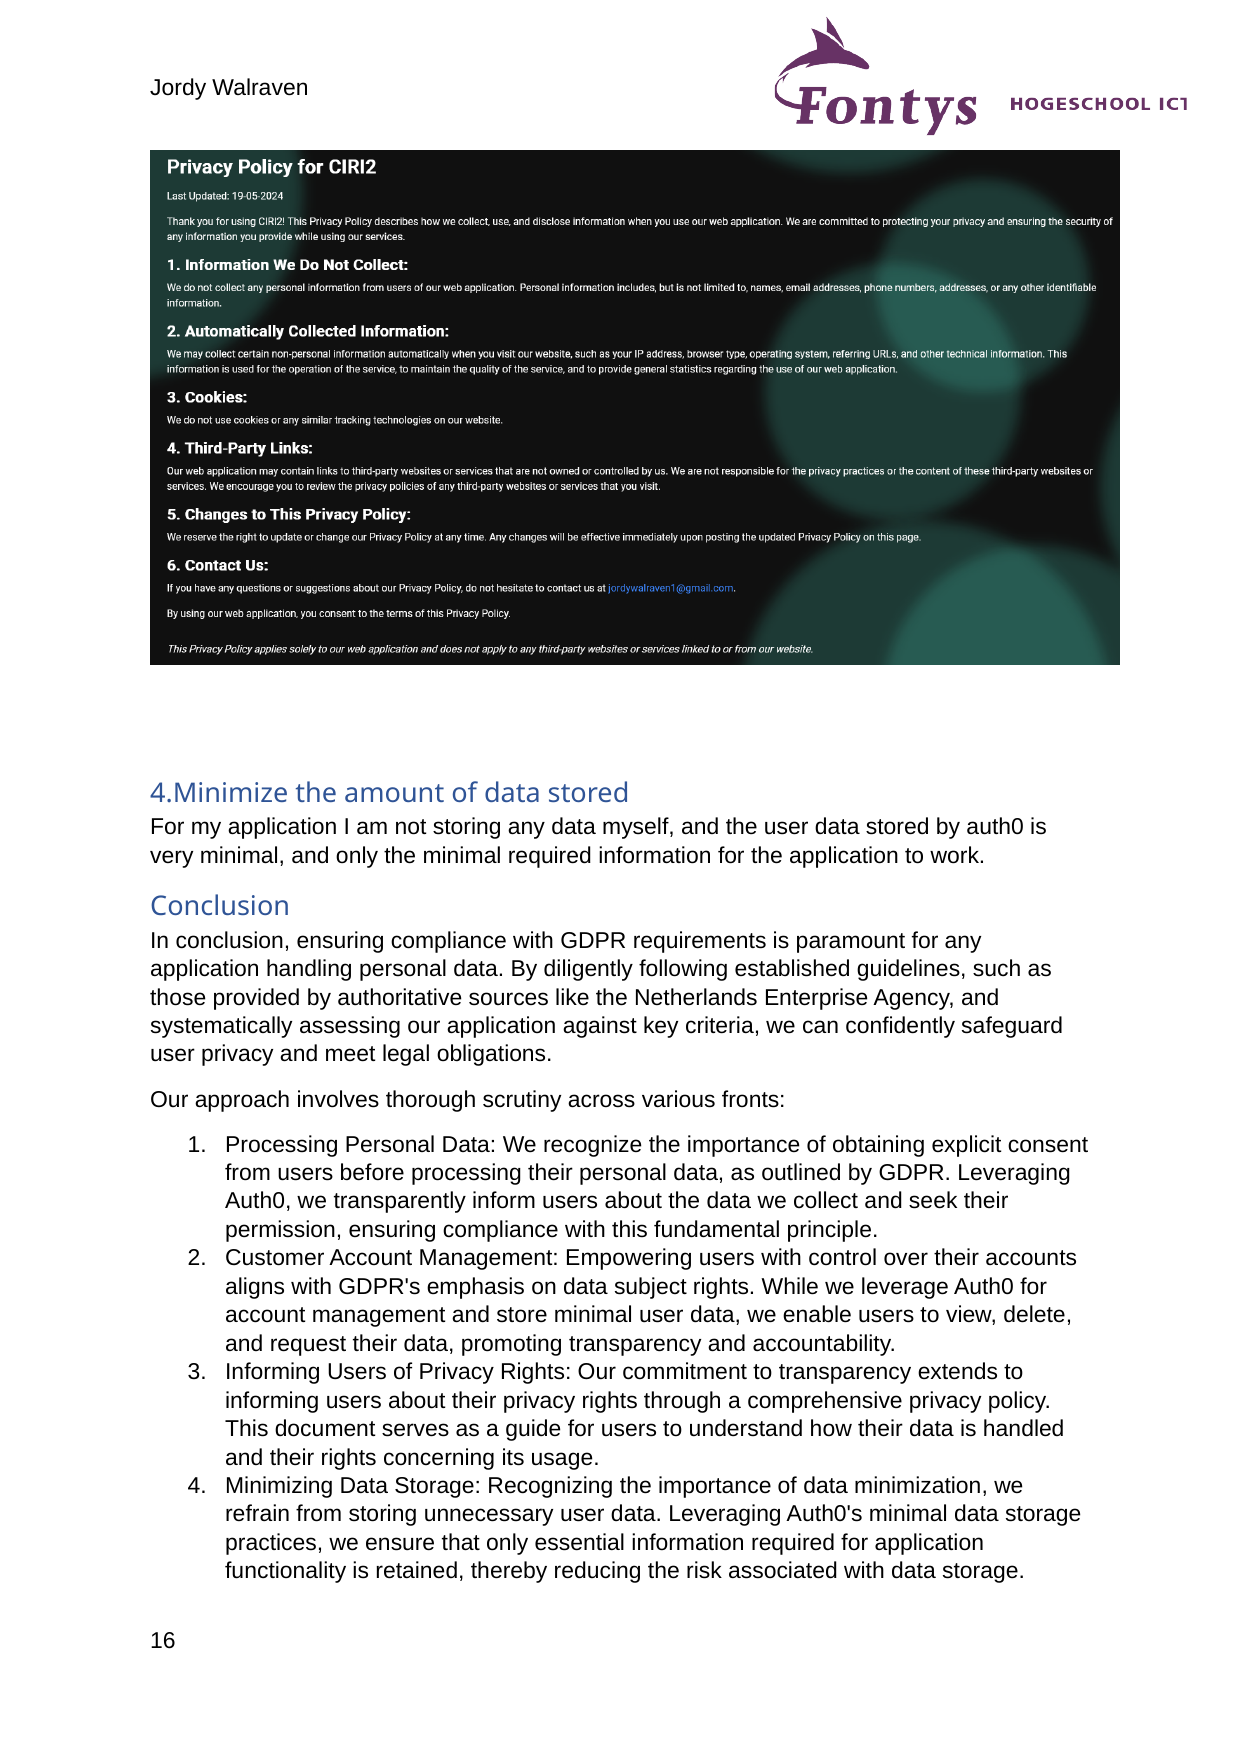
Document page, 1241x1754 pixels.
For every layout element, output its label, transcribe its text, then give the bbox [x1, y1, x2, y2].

text For my application I am not storing any data myself, and the user data stored by auth0 is very minimal, and only the minimal required information for the application to work. [150, 813, 1090, 868]
list Minimizing Data Storage: Recognizing the importance of data minimization, we refrain from storing unnecessary user data. Leveraging Auth0's minimal data storage practices, we ensure that only essential information required for application functionality is retained, thereby reducing the risk associated with data storage. [187, 1472, 1090, 1583]
text In conclusion, ensuring compliance with GDPR requirements is paramount for any application handling personal data. By diligently following established guidelines, such as those provided by authoritative sources like the Netherlands Enterprise Agency, and systematically assessing our application against key criteria, we can confidently safeguard user privacy and meet legal obligations. [150, 927, 1090, 1067]
list Customer Account Management: Empowering users with control over their accounts aligns with GDPR's emphasis on data subject rights. While we leverage Auth0 for account management and store minimal user data, we enable users to view, delete, and request their data, promoting transparency and accountability. [187, 1244, 1090, 1356]
picture [150, 150, 1120, 665]
picture [773, 16, 1187, 135]
list Processing Personal Data: We recognize the importance of obtaining explicit consent from users before processing their personal data, as outlined by GDPR. Leveraging Auth0, we transparently inform users about the data we collect and seek their permission, ensuring compliance with this fundamental principle. [187, 1131, 1090, 1242]
list Informing Users of Privacy Rights: Our commitment to transparency extends to informing users about their privacy rights through a comprehensive privacy policy. This document serves as a guide for users to understand how their data is handled and their rights concerning its usage. [187, 1358, 1090, 1470]
subtitle Conclusion [150, 887, 1090, 924]
subtitle 4.Minimize the amount of data stored [150, 773, 1090, 810]
text Our approach involves thorough scrutiny across various fronts: [150, 1086, 1090, 1112]
